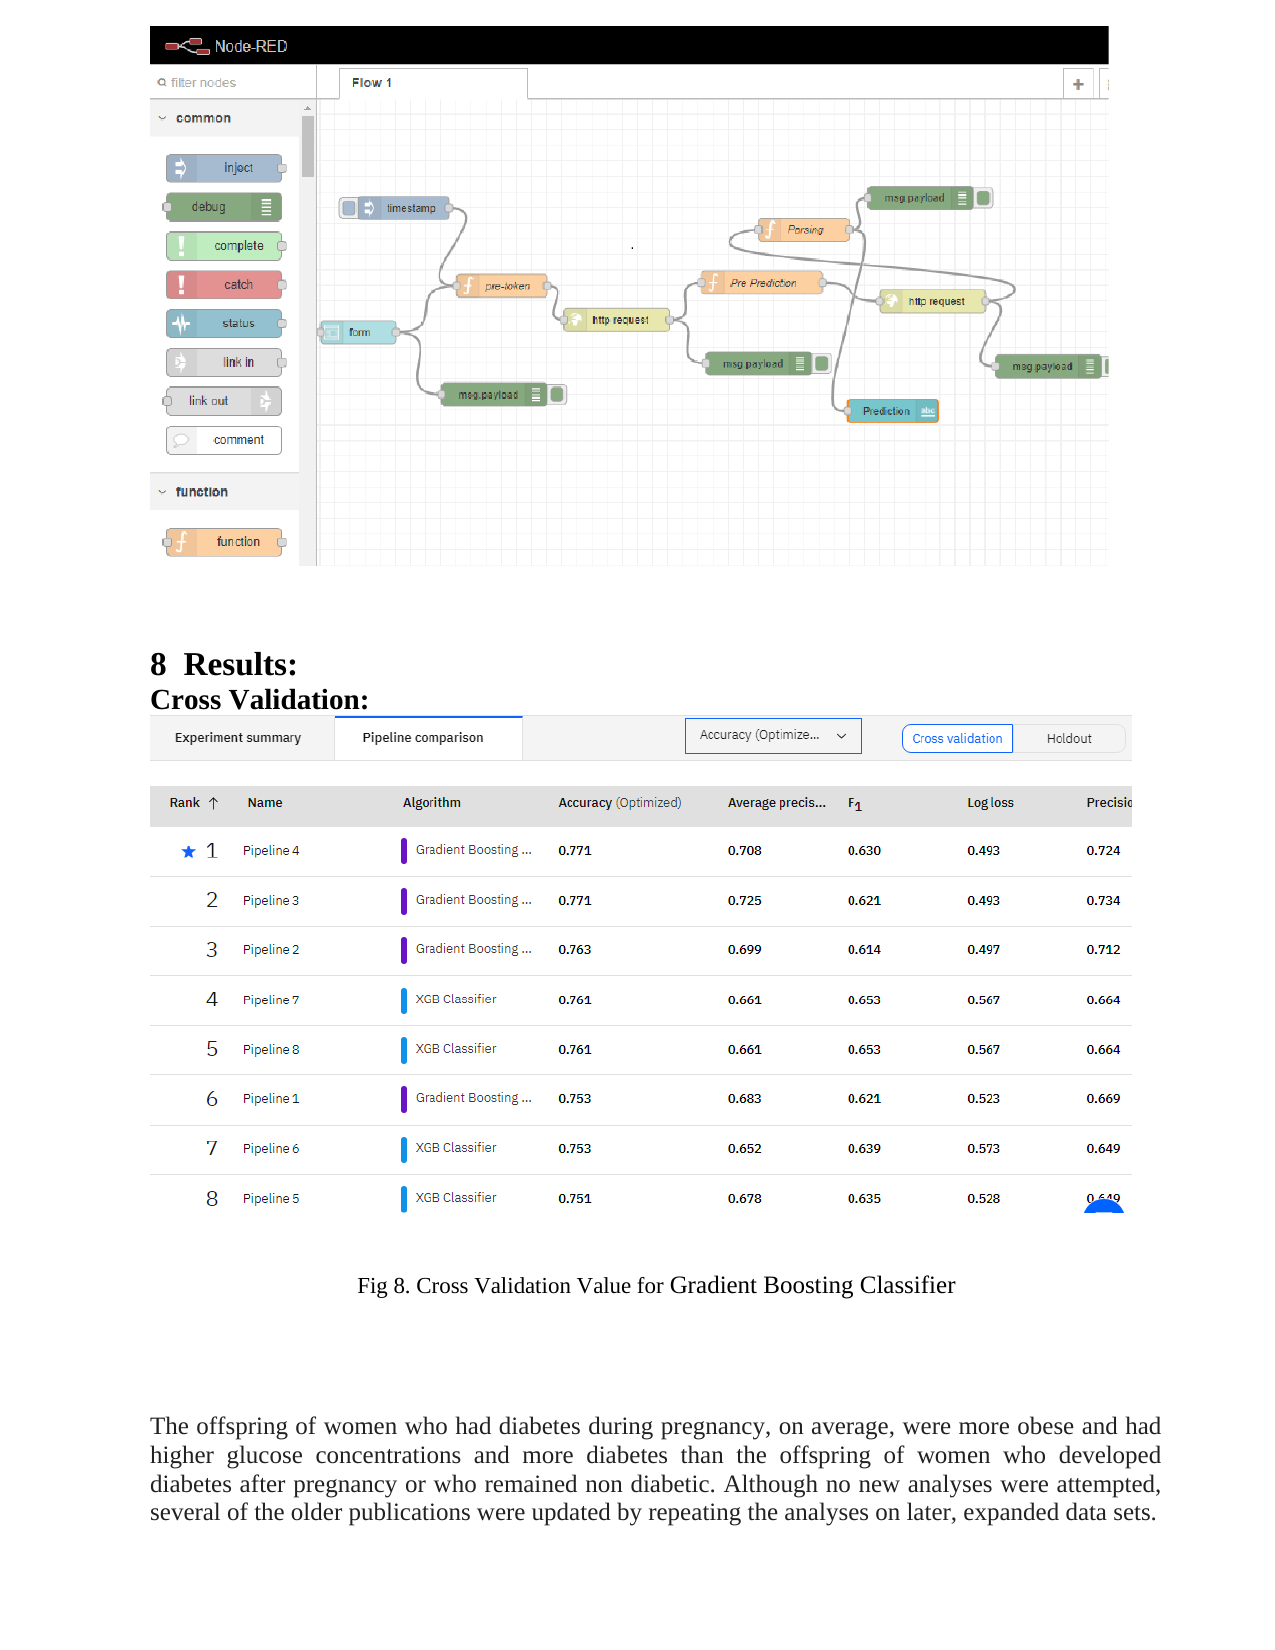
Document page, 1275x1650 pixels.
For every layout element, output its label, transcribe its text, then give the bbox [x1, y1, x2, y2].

text The offspring of women who had diabetes during pregnancy, on average, were more obese and had higher glucose concentrations and more diabetes than the offspring of women who developed diabetes after pregnancy or who remained non diabetic. Although no new analyses were attempted, several of the older publications were updated by repeating the analyses on later, expanded data sets. [150, 1411, 1162, 1526]
text Fig 8. Cross Validation Value for Gradient Boosting Classifier [150, 1271, 1162, 1299]
text 8 Results: [150, 644, 1162, 682]
picture [150, 715, 1132, 1213]
text Cross Validation: [150, 682, 1162, 716]
picture [150, 26, 1109, 566]
